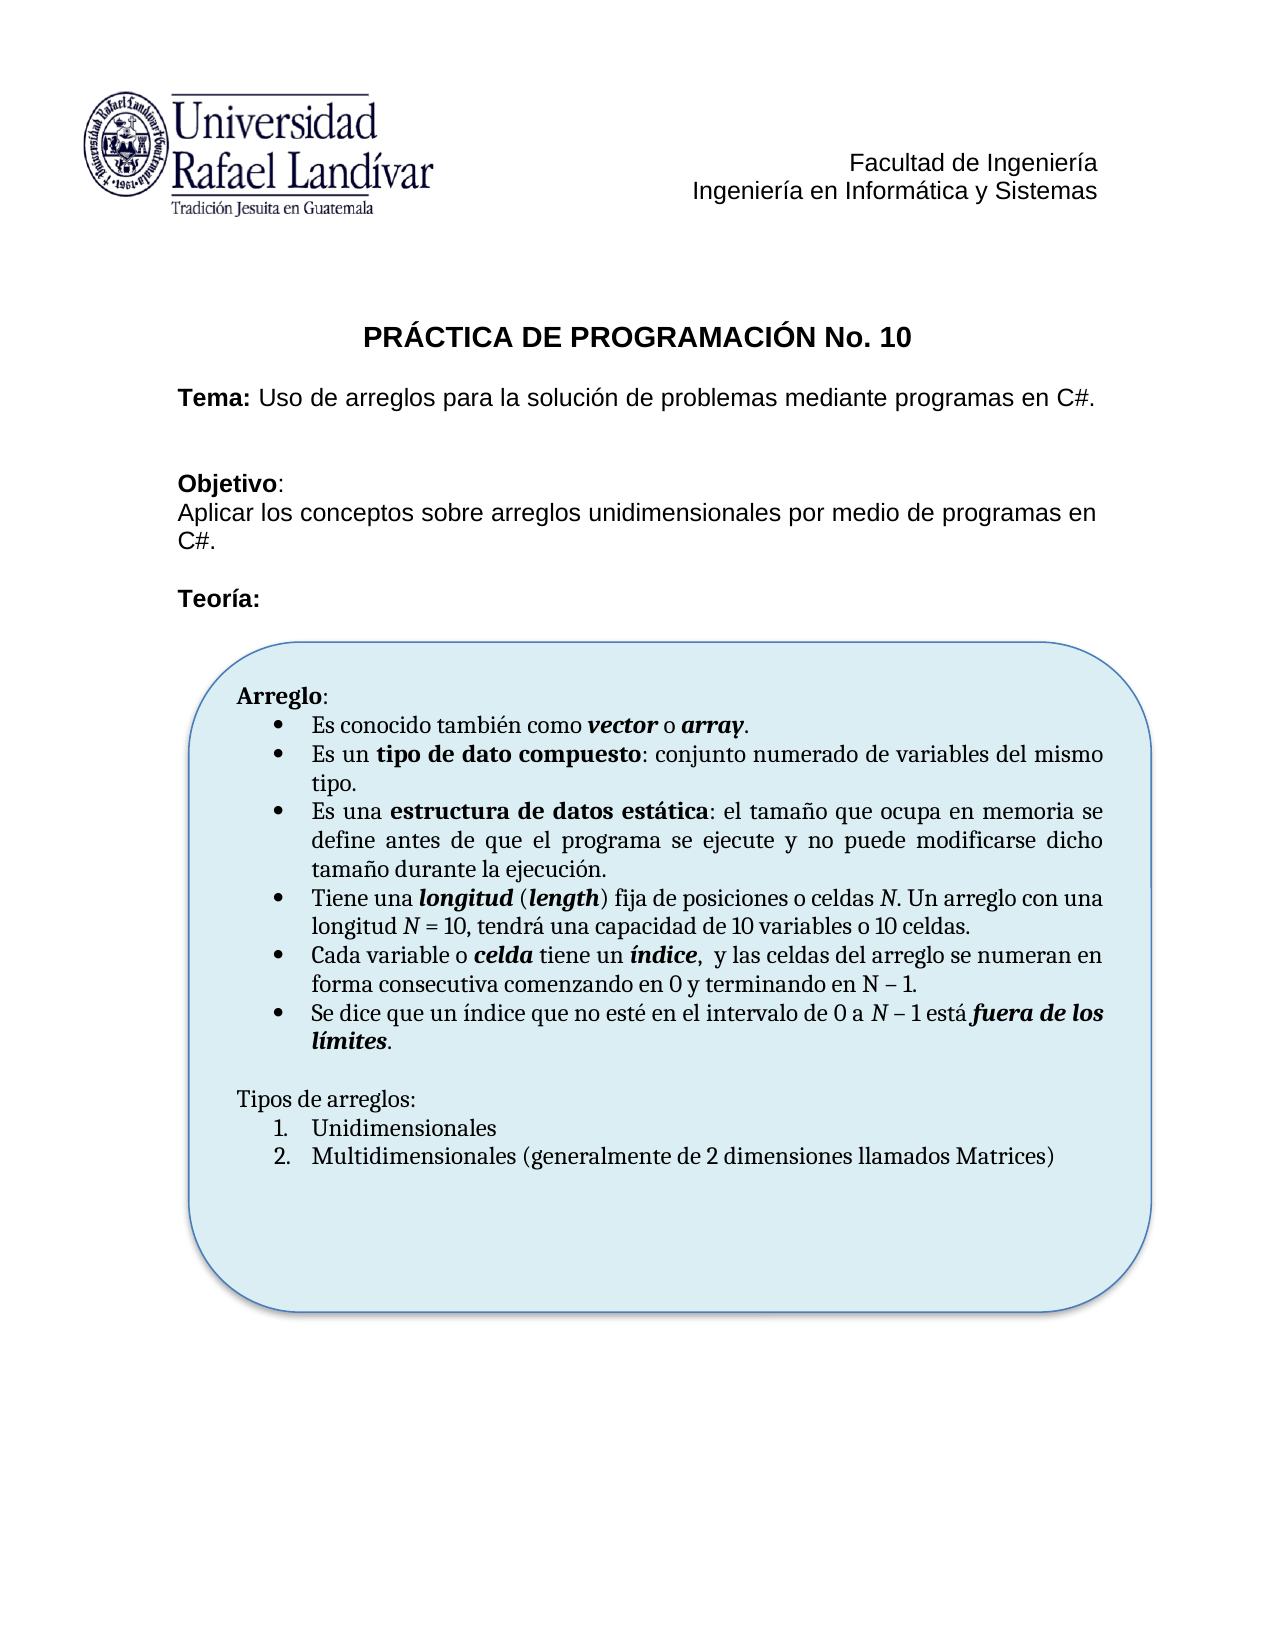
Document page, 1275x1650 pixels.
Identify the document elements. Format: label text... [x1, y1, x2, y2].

text Tema: Uso de arreglos para la solución de problemas mediante programas en C#. [177, 382, 1098, 440]
text Aplicar los conceptos sobre arreglos unidimensionales por medio de programas en C#. [177, 497, 1098, 555]
text Objetivo: [177, 469, 1098, 497]
text Ingeniería en Informática y Sistemas [434, 176, 1098, 205]
text Facultad de Ingeniería [434, 148, 1098, 176]
text Teoría: [177, 584, 1098, 612]
text PRÁCTICA DE PROGRAMACIÓN No. 10 [177, 320, 1098, 354]
picture [83, 91, 434, 217]
